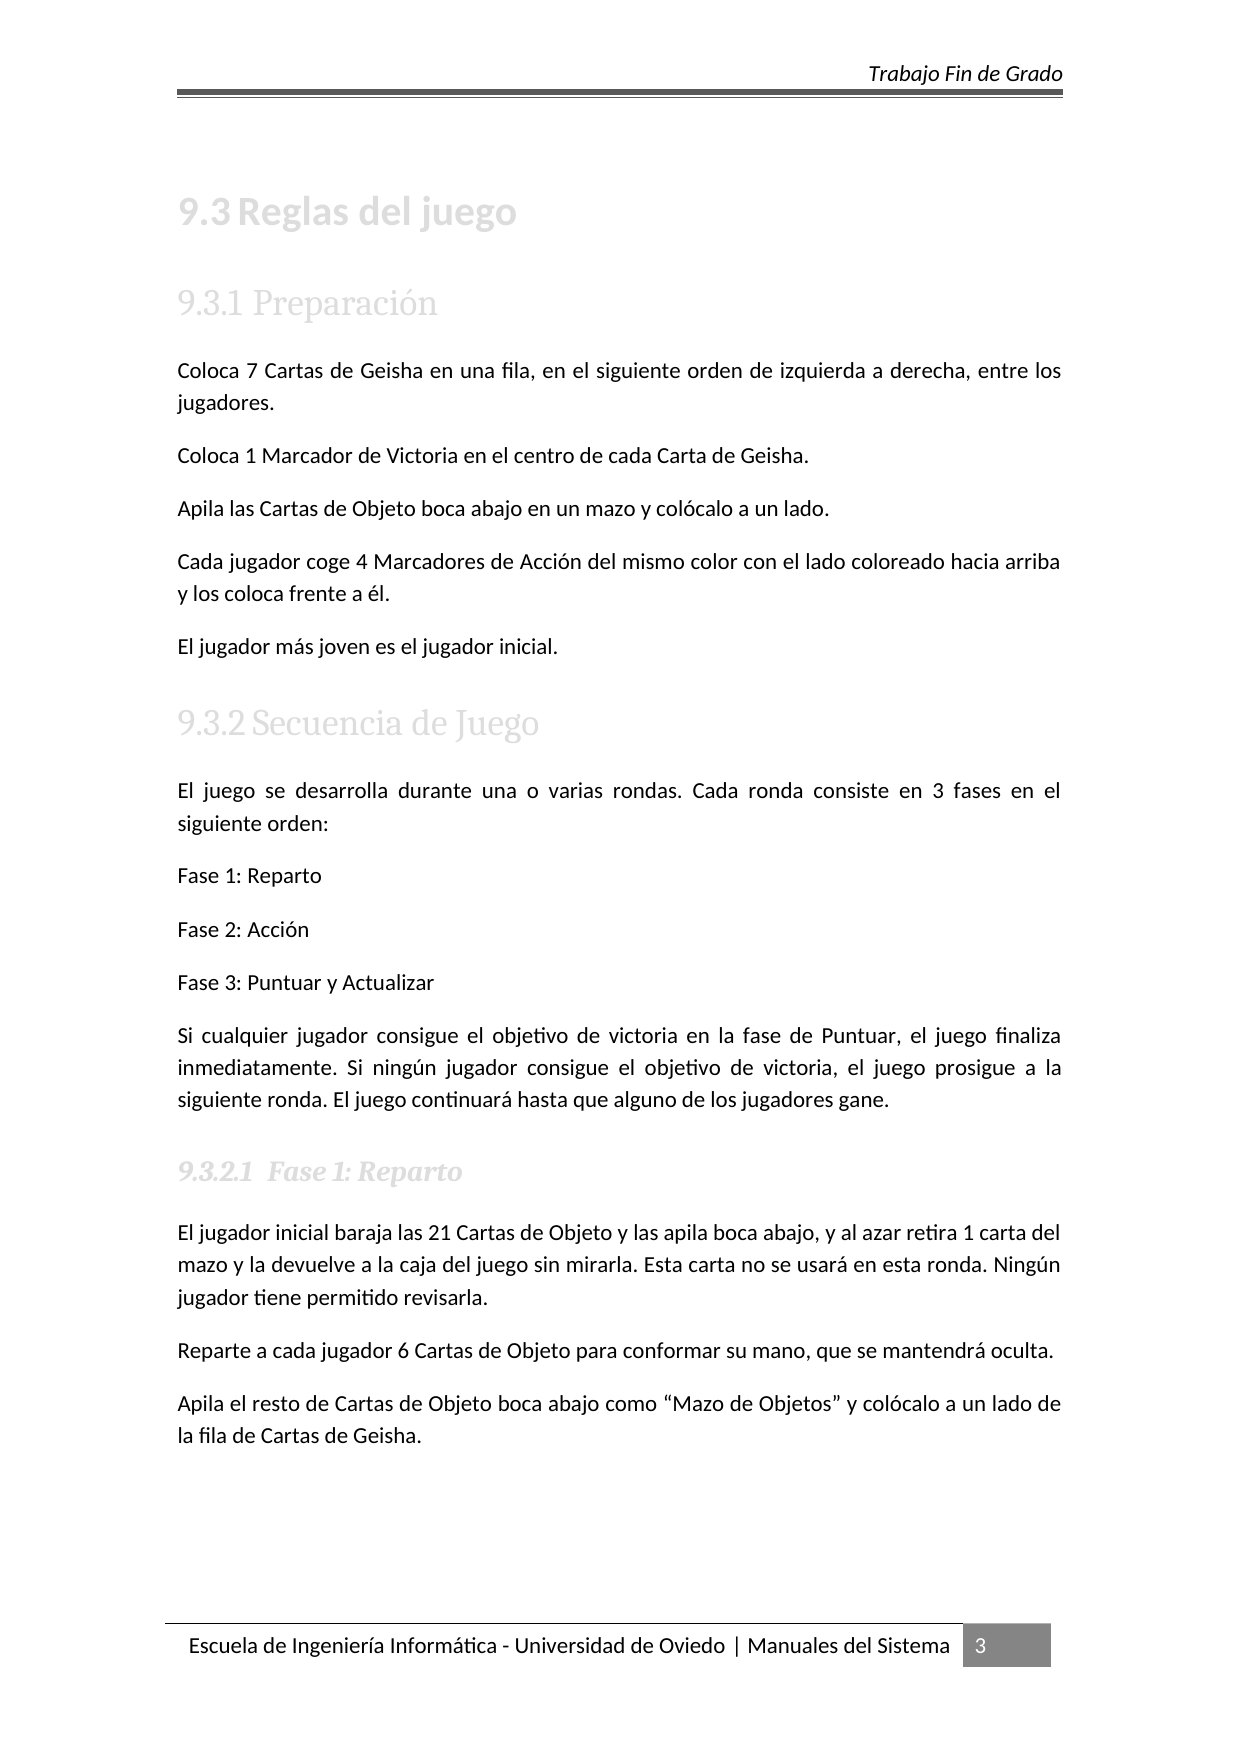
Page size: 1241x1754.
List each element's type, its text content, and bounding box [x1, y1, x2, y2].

subtitle Secuencia de Juego [177, 702, 1063, 745]
text Apila el resto de Cartas de Objeto boca abajo como “Mazo de Objetos” y colócalo a un lado de la fila de Cartas de Geisha. [177, 1389, 1063, 1449]
text El jugador inicial baraja las 21 Cartas de Objeto y las apila boca abajo, y al azar retira 1 carta del mazo y la devuelve a la caja del juego sin mirarla. Esta carta no se usará en esta ronda. Ningún jugador tiene permitido revisarla. [177, 1218, 1063, 1311]
text El jugador más joven es el jugador inicial. [177, 632, 1063, 660]
subtitle Reglas del juego [177, 185, 1063, 236]
text Cada jugador coge 4 Marcadores de Acción del mismo color con el lado coloreado hacia arriba y los coloca frente a él. [177, 547, 1063, 607]
text Fase 1: Reparto [177, 862, 1063, 890]
subtitle Fase 1: Reparto [177, 1155, 1063, 1188]
subtitle Preparación [177, 281, 1063, 324]
text Apila las Cartas de Objeto boca abajo en un mazo y colócalo a un lado. [177, 494, 1063, 522]
text El juego se desarrolla durante una o varias rondas. Cada ronda consiste en 3 fases en el siguiente orden: [177, 776, 1063, 837]
text Fase 2: Acción [177, 915, 1063, 943]
text Fase 3: Puntuar y Actualizar [177, 968, 1063, 996]
text Reparte a cada jugador 6 Cartas de Objeto para conformar su mano, que se mantendrá oculta. [177, 1336, 1063, 1364]
text Coloca 7 Cartas de Geisha en una fila, en el siguiente orden de izquierda a derecha, entre los jugadores. [177, 356, 1063, 416]
text Si cualquier jugador consigue el objetivo de victoria en la fase de Puntuar, el juego finaliza inmediatamente. Si ningún jugador consigue el objetivo de victoria, el juego prosigue a la siguiente ronda. El juego continuará hasta que alguno de los jugadores gane. [177, 1021, 1063, 1113]
text Coloca 1 Marcador de Victoria en el centro de cada Carta de Geisha. [177, 441, 1063, 469]
